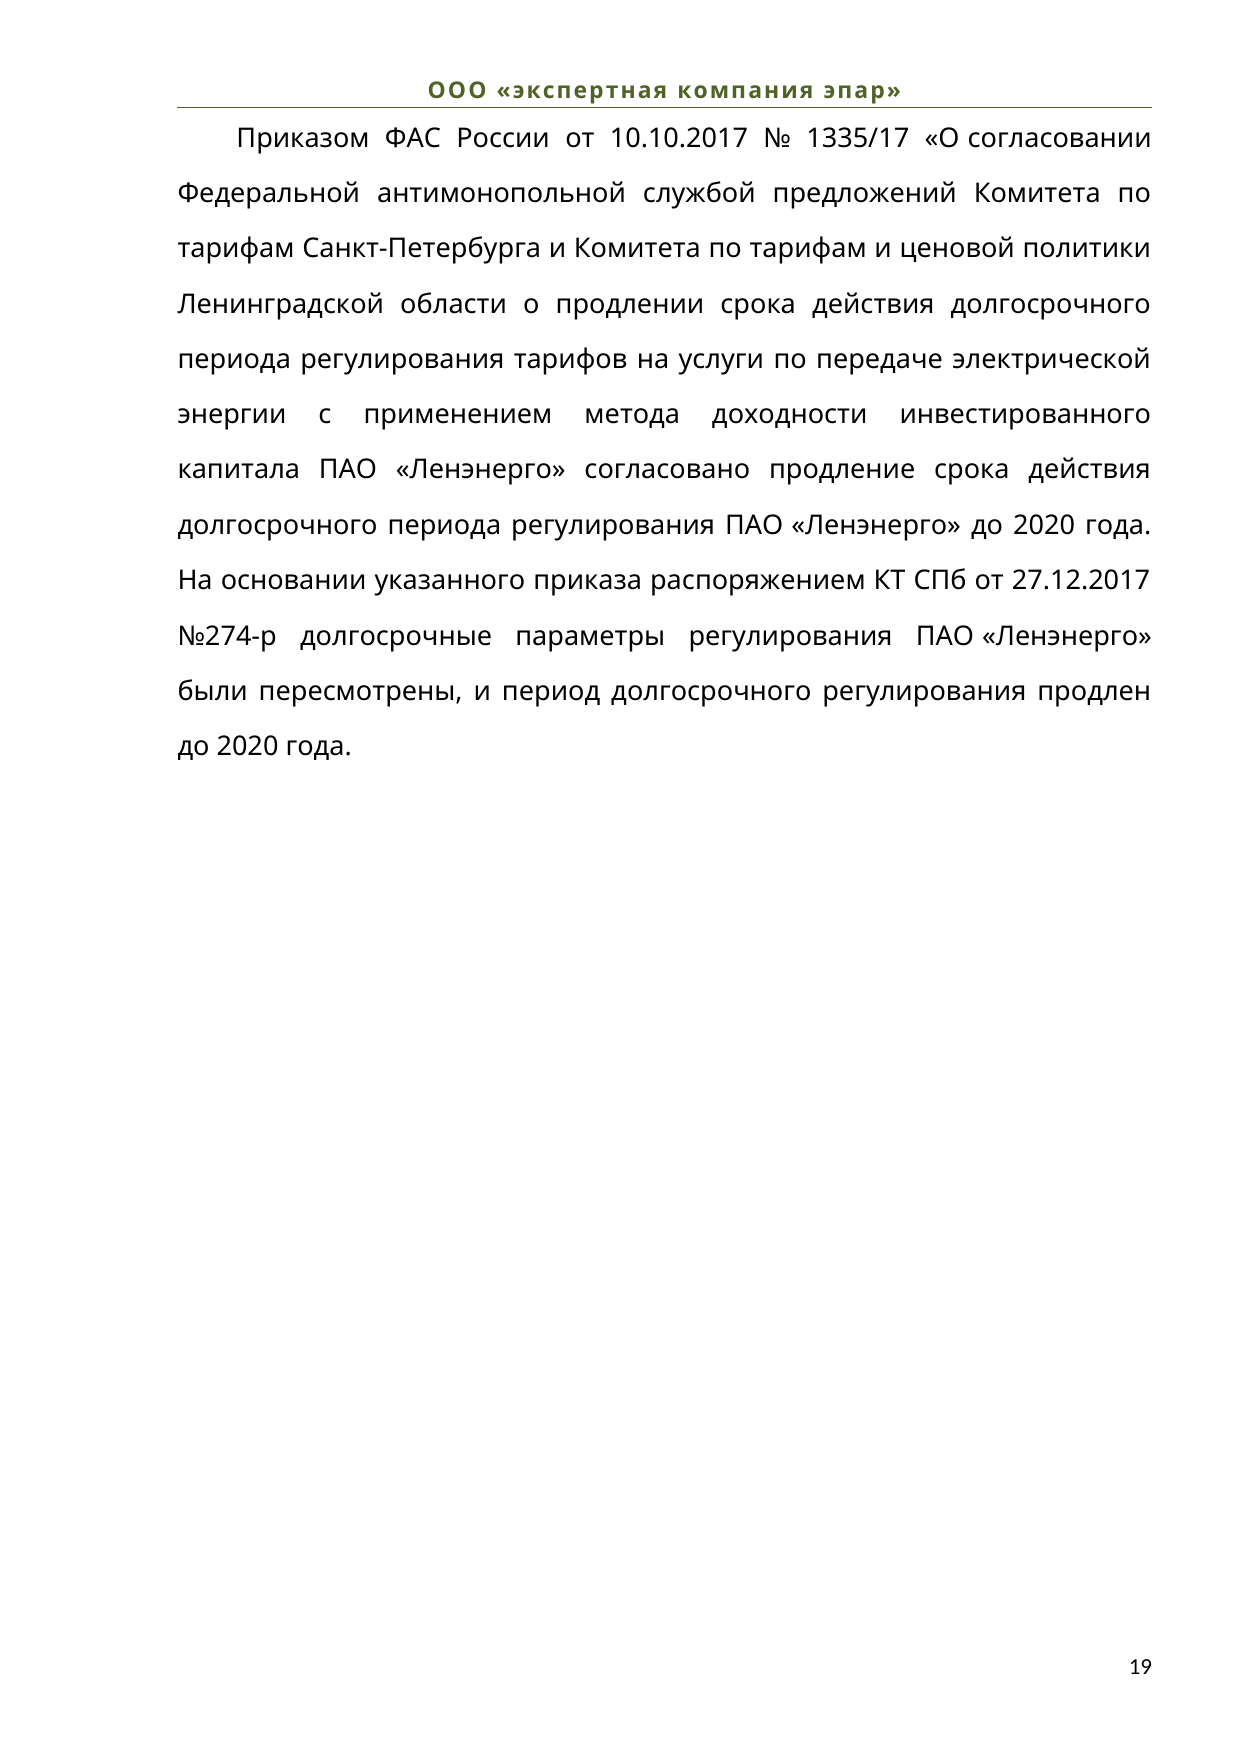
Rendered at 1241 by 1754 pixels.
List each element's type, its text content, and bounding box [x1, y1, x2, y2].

text Приказом ФАС России от 10.10.2017 № 1335/17 «О согласовании Федеральной антимонопольной службой предложений Комитета по тарифам Санкт-Петербурга и Комитета по тарифам и ценовой политики Ленинградской области о продлении срока действия долгосрочного периода регулирования тарифов на услуги по передаче электрической энергии с применением метода доходности инвестированного капитала ПАО «Ленэнерго» согласовано продление срока действия долгосрочного периода регулирования ПАО «Ленэнерго» до 2020 года. На основании указанного приказа распоряжением КТ СПб от 27.12.2017 №274-р долгосрочные параметры регулирования ПАО «Ленэнерго» были пересмотрены, и период долгосрочного регулирования продлен до 2020 года. [177, 118, 1152, 763]
